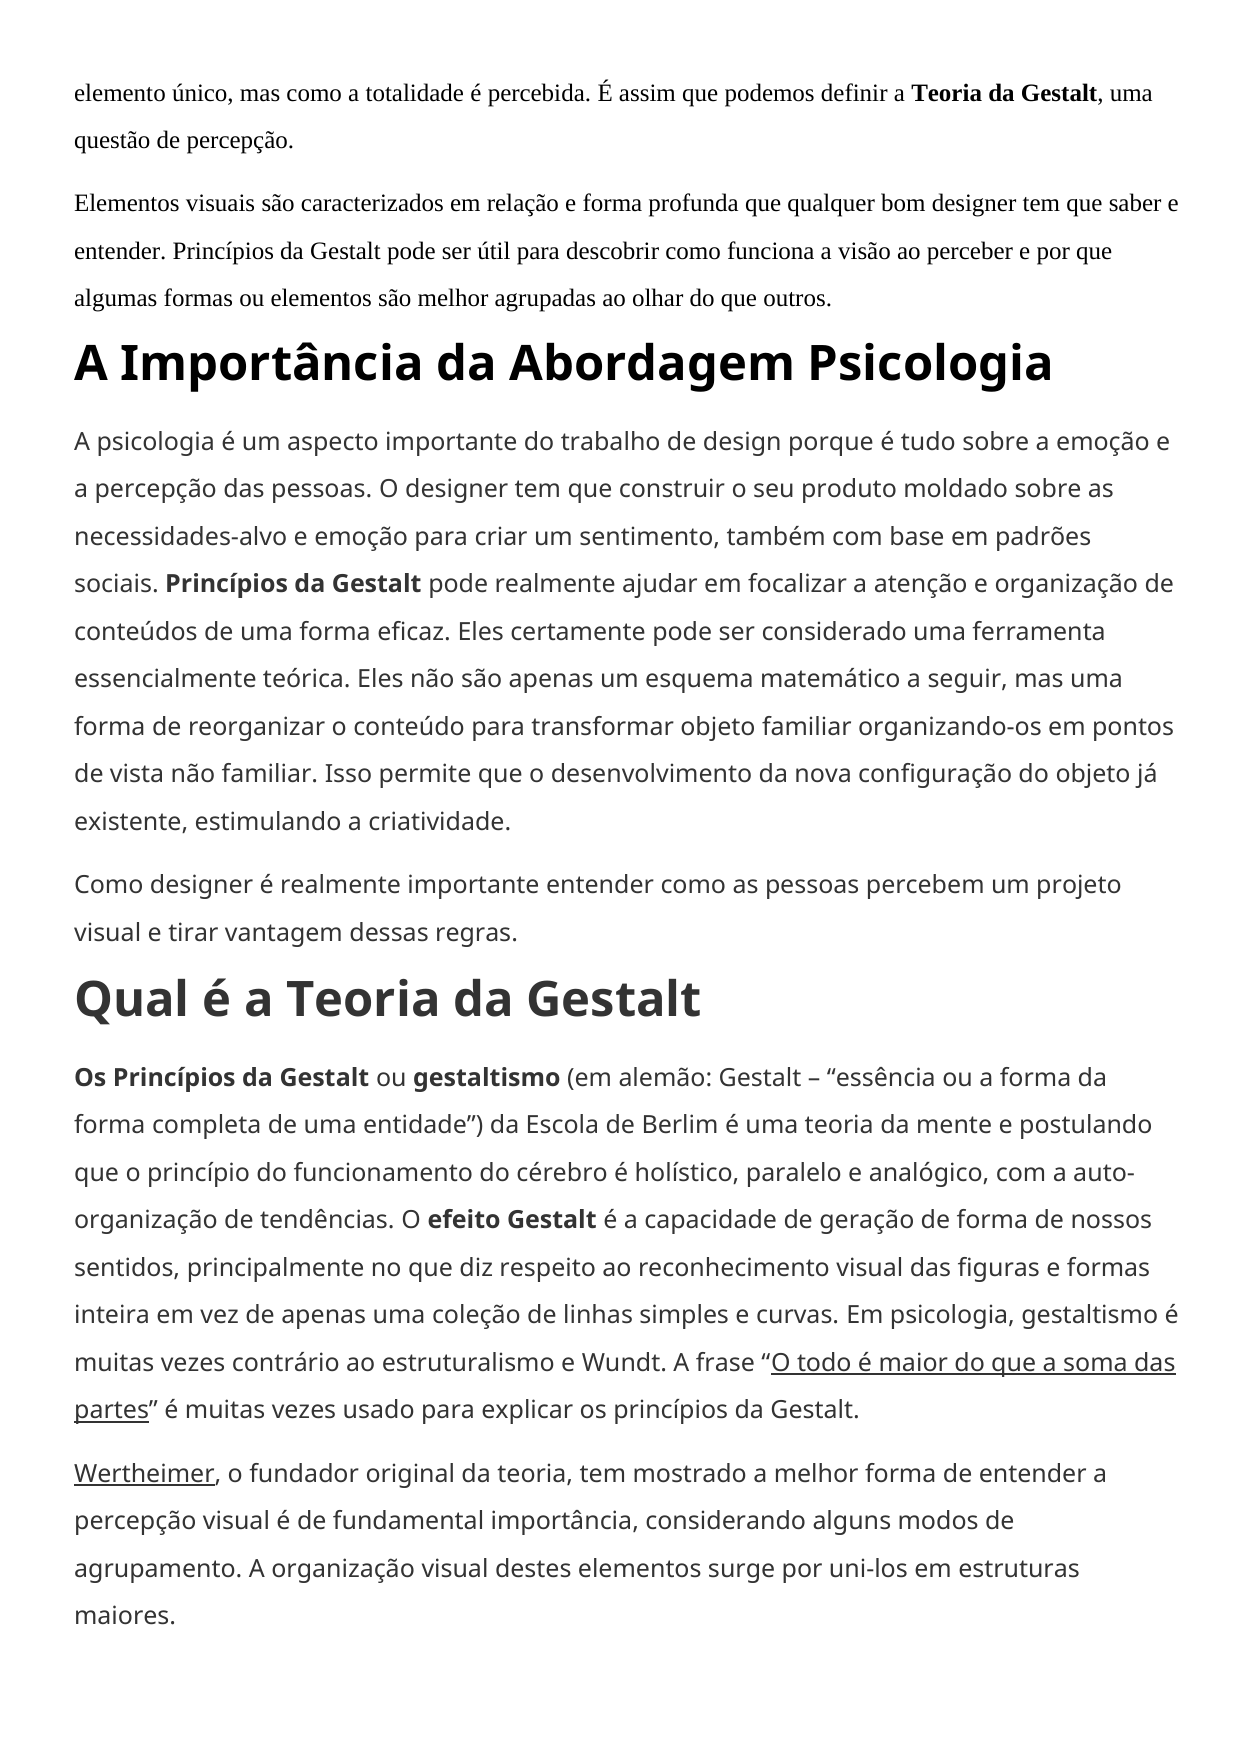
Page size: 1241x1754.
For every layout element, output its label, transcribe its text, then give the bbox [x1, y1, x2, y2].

text Como designer é realmente importante entender como as pessoas percebem um projeto visual e tirar vantagem dessas regras. [74, 853, 1182, 948]
text Os Princípios da Gestalt ou gestaltismo (em alemão: Gestalt – “essência ou a forma da forma completa de uma entidade”) da Escola de Berlim é uma teoria da mente e postulando que o princípio do funcionamento do cérebro é holístico, paralelo e analógico, com a auto-organização de tendências. O efeito Gestalt é a capacidade de geração de forma de nossos sentidos, principalmente no que diz respeito ao reconhecimento visual das figuras e formas inteira em vez de apenas uma coleção de linhas simples e curvas. Em psicologia, gestaltismo é muitas vezes contrário ao estruturalismo e Wundt. A frase “O todo é maior do que a soma das partes” é muitas vezes usado para explicar os princípios da Gestalt. [74, 1046, 1182, 1426]
subtitle Qual é a Teoria da Gestalt [74, 964, 1182, 1031]
subtitle A Importância da Abordagem Psicologia [74, 328, 1182, 394]
text A psicologia é um aspecto importante do trabalho de design porque é tudo sobre a emoção e a percepção das pessoas. O designer tem que construir o seu produto moldado sobre as necessidades-alvo e emoção para criar um sentimento, também com base em padrões sociais. Princípios da Gestalt pode realmente ajudar em focalizar a atenção e organização de conteúdos de uma forma eficaz. Eles certamente pode ser considerado uma ferramenta essencialmente teórica. Eles não são apenas um esquema matemático a seguir, mas uma forma de reorganizar o conteúdo para transformar objeto familiar organizando-os em pontos de vista não familiar. Isso permite que o desenvolvimento da nova configuração do objeto já existente, estimulando a criatividade. [74, 410, 1182, 838]
text Wertheimer, o fundador original da teoria, tem mostrado a melhor forma de entender a percepção visual é de fundamental importância, considerando alguns modos de agrupamento. A organização visual destes elementos surge por uni-los em estruturas maiores. [74, 1442, 1182, 1632]
text Elementos visuais são caracterizados em relação e forma profunda que qualquer bom designer tem que saber e entender. Princípios da Gestalt pode ser útil para descobrir como funciona a visão ao perceber e por que algumas formas ou elementos são melhor agrupadas ao olhar do que outros. [74, 170, 1182, 312]
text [74, 59, 1182, 154]
